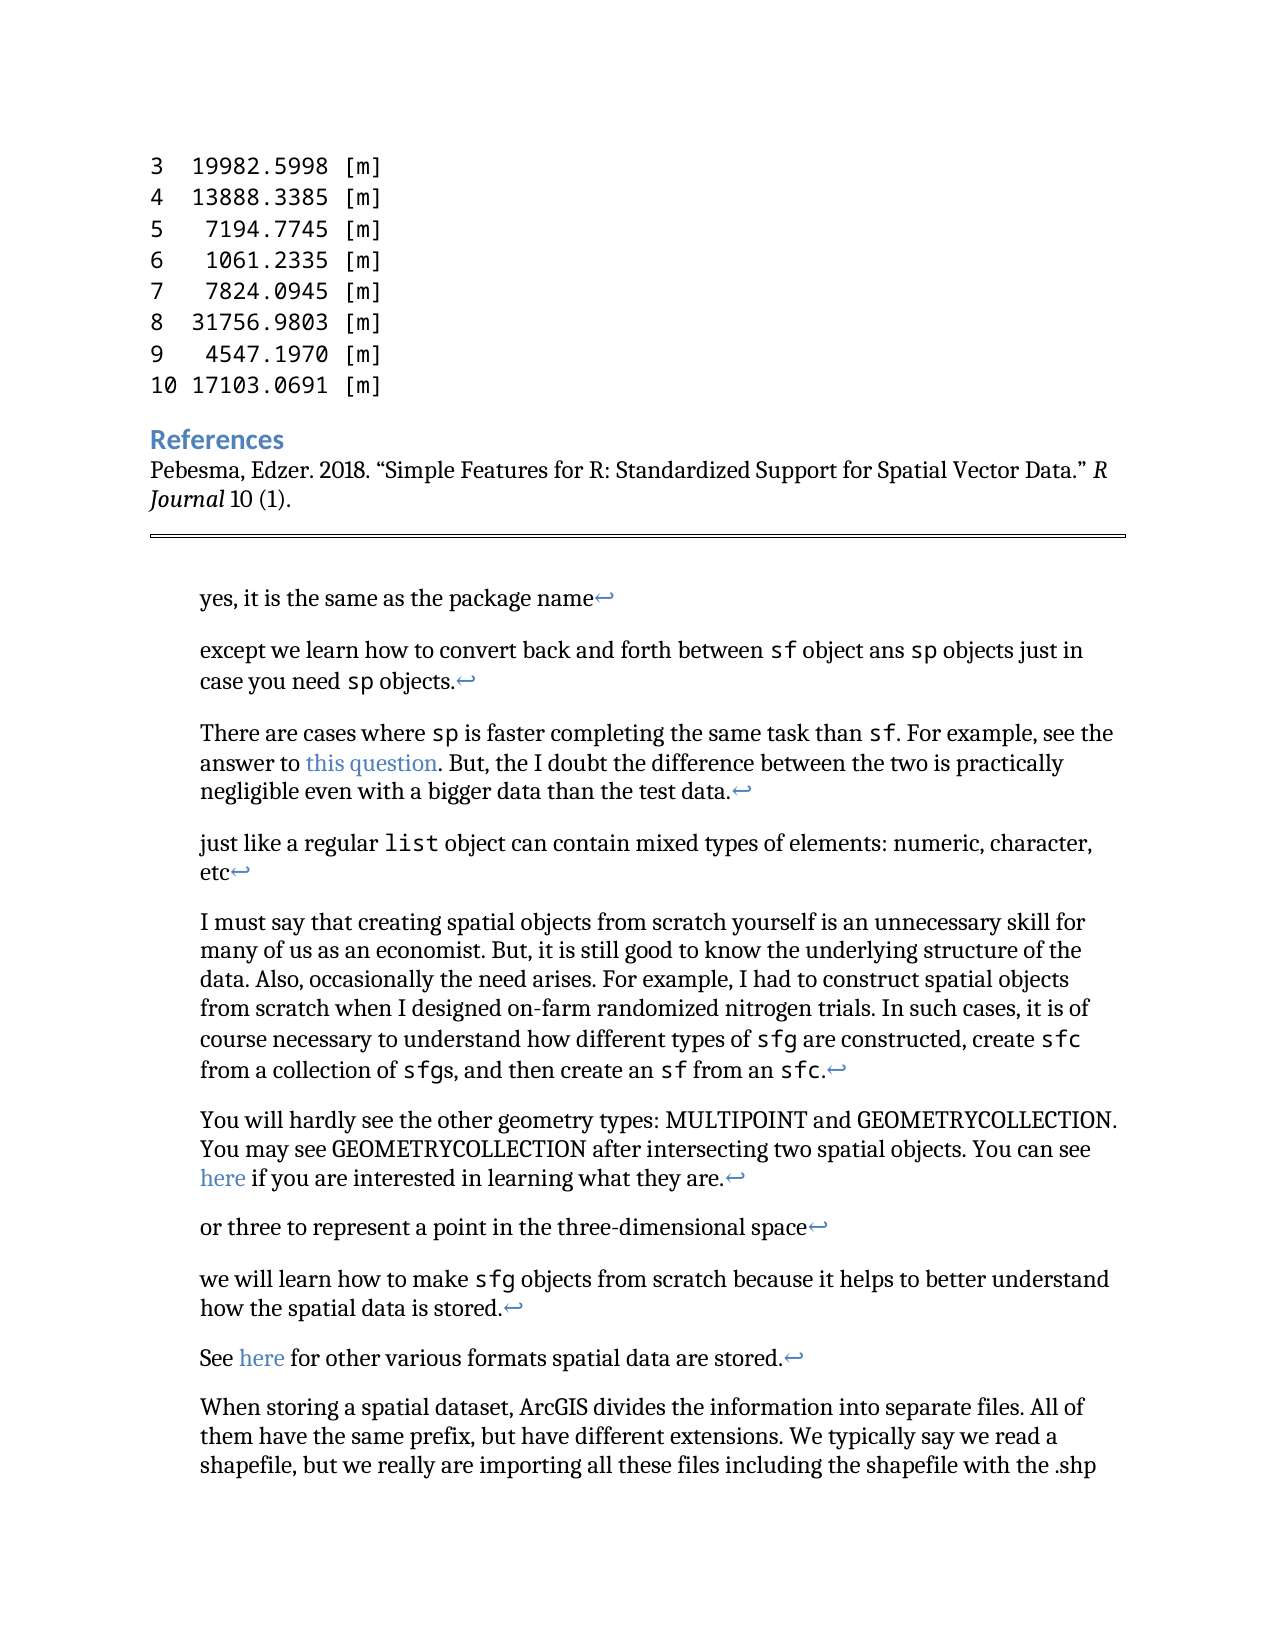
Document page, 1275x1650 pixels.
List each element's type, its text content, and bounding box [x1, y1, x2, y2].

list or three to represent a point in the three-dimensional space↩ [150, 1213, 1125, 1242]
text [150, 150, 1125, 400]
text Pebesma, Edzer. 2018. “Simple Features for R: Standardized Support for Spatial Vector Data.” R Journal 10 (1). [150, 456, 1125, 514]
list There are cases where sp is faster completing the same task than sf. For example, see the answer to this question. But, the I doubt the difference between the two is practically negligible even with a bigger data than the test data.↩ [150, 717, 1125, 806]
subtitle References [150, 421, 1125, 456]
list You will hardly see the other geometry types: MULTIPOINT and GEOMETRYCOLLECTION. You may see GEOMETRYCOLLECTION after intersecting two spatial objects. You can see here if you are interested in learning what they are.↩ [150, 1106, 1125, 1192]
list I must say that creating spatial objects from scratch yourself is an unnecessary skill for many of us as an economist. But, it is still good to know the underlying structure of the data. Also, occasionally the need arises. For example, I had to construct spatial objects from scratch when I designed on-farm randomized nitrogen trials. In such cases, it is of course necessary to understand how different types of sfg are constructed, create sfc from a collection of sfgs, and then create an sf from an sfc.↩ [150, 908, 1125, 1085]
list we will learn how to make sfg objects from scratch because it helps to better understand how the spatial data is stored.↩ [150, 1263, 1125, 1323]
list See here for other various formats spatial data are stored.↩ [150, 1343, 1125, 1372]
list except we learn how to convert back and forth between sf object ans sp objects just in case you need sp objects.↩ [150, 634, 1125, 696]
list just like a regular list object can contain mixed types of elements: numeric, character, etc↩ [150, 827, 1125, 887]
list yes, it is the same as the package name↩ [150, 584, 1125, 613]
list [150, 1393, 1125, 1479]
